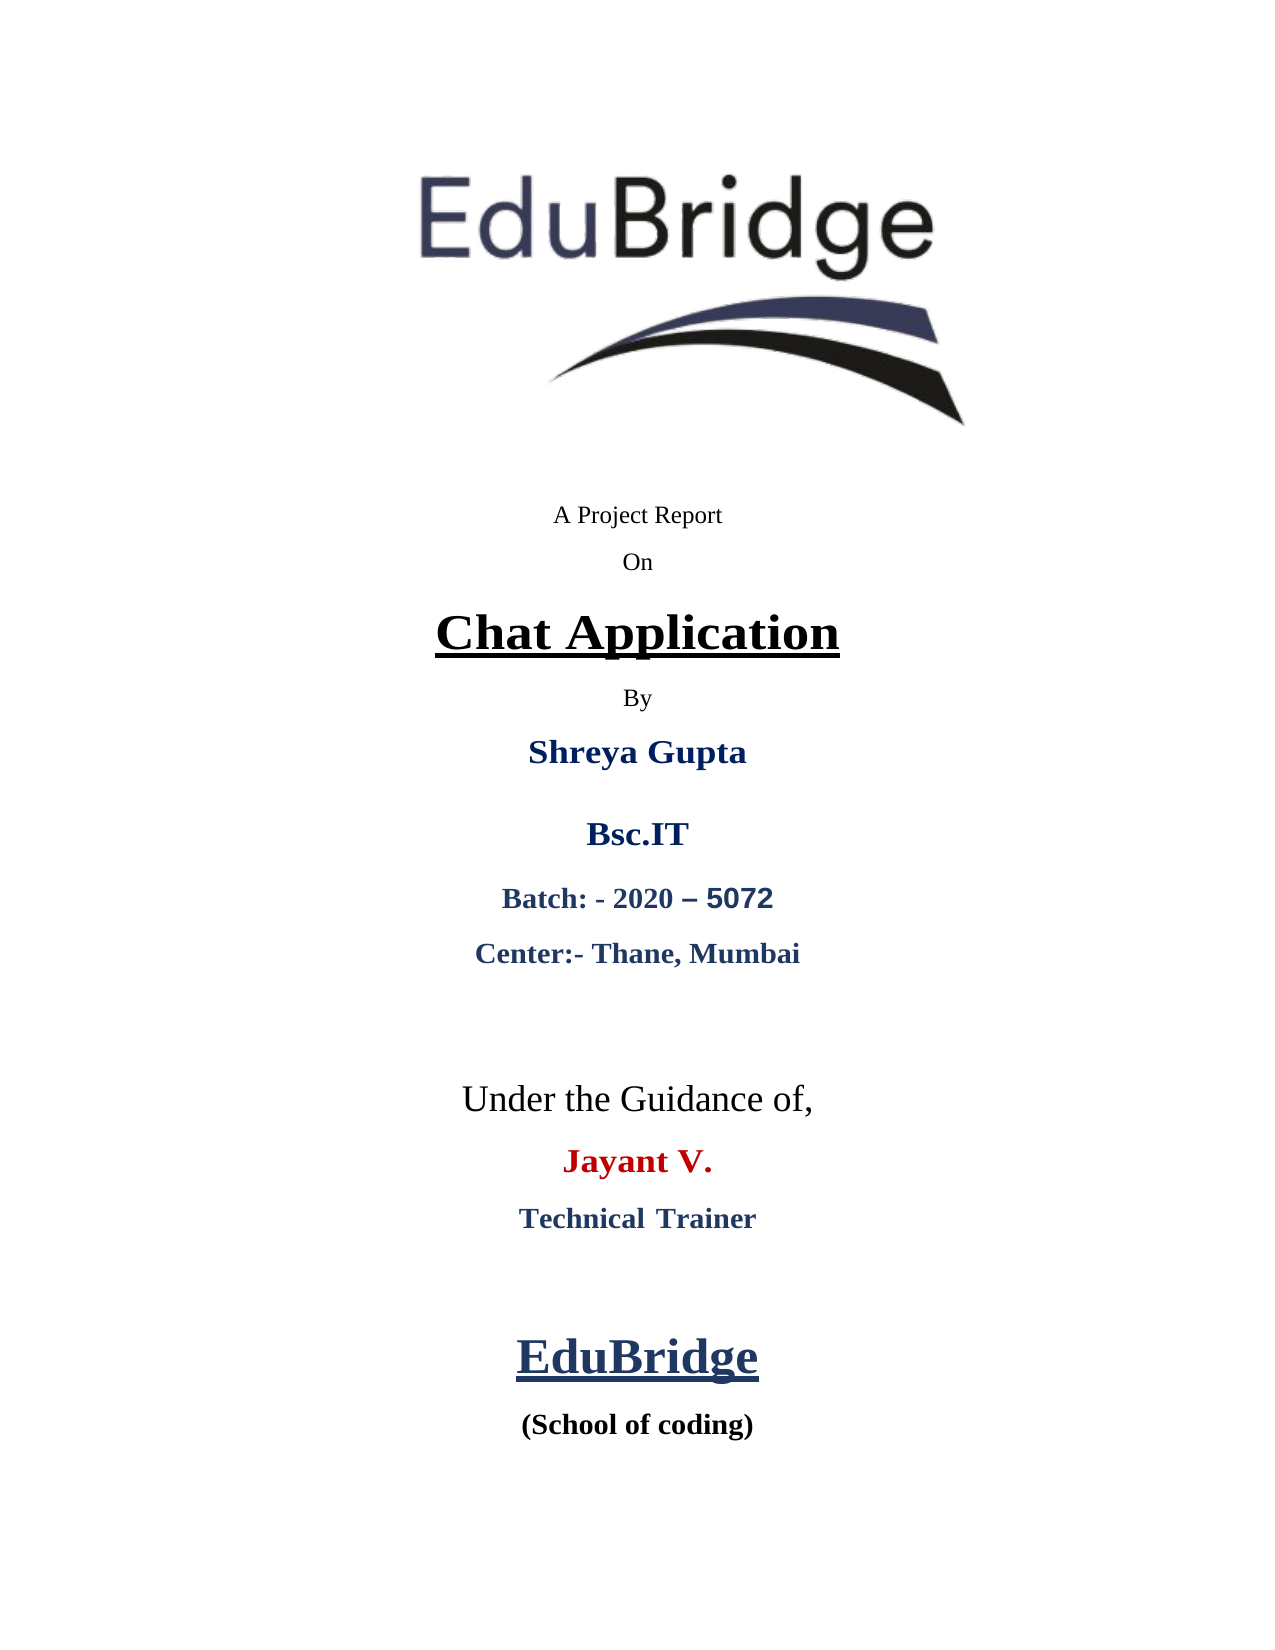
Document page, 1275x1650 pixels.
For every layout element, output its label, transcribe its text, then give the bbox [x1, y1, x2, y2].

text Technical Trainer [376, 1201, 899, 1235]
text EduBridge [375, 1327, 899, 1384]
text Center:- Thane, Mumbai [376, 936, 899, 970]
text Batch: - 2020 – 5072 [376, 881, 900, 915]
text Chat Application [376, 603, 899, 660]
text A Project Report On [553, 500, 722, 576]
subtitle Under the Guidance of, [376, 1076, 899, 1119]
text Jayant V. [552, 1141, 722, 1180]
picture [402, 156, 969, 441]
text Shreya Gupta [376, 732, 899, 771]
text By [553, 683, 722, 712]
text (School of coding) [375, 1407, 899, 1441]
text Bsc.IT [553, 814, 722, 852]
